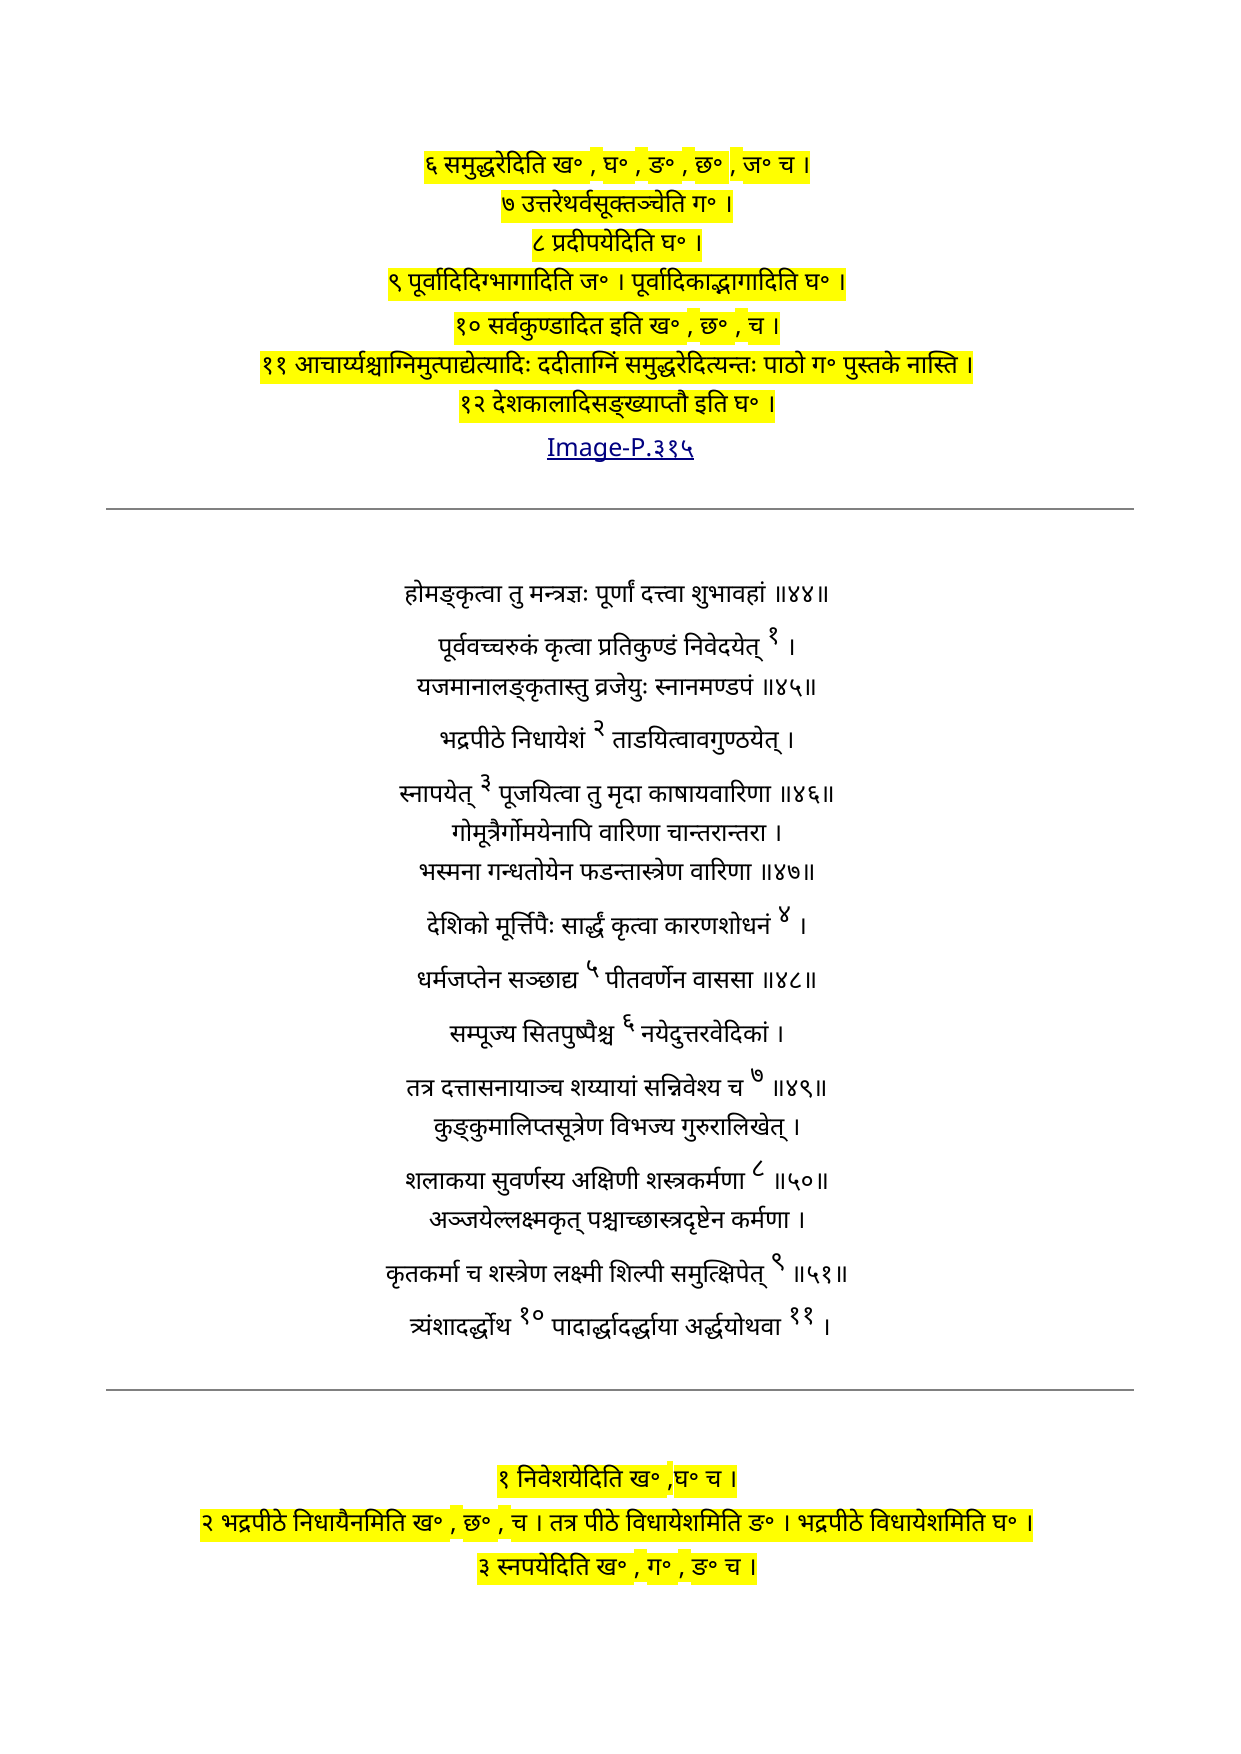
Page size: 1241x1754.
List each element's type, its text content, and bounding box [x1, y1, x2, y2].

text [106, 1420, 1134, 1585]
text होमङ्कृत्वा तु मन्त्रज्ञः पूर्णां दत्त्वा शुभावहां ॥४४॥ पूर्ववच्चरुकं कृत्वा प्रतिकुण्डं निवेदयेत् १ । यजमानालङ्कृतास्तु व्रजेयुः स्नानमण्डपं ॥४५॥ भद्रपीठे निधायेशं २ ताडयित्वावगुण्ठयेत् । स्नापयेत् ३ पूजयित्वा तु मृदा काषायवारिणा ॥४६॥ गोमूत्रैर्गोमयेनापि वारिणा चान्तरान्तरा । भस्मना गन्धतोयेन फडन्तास्त्रेण वारिणा ॥४७॥ देशिको मूर्त्तिपैः सार्द्धं कृत्वा कारणशोधनं ४ । धर्मजप्तेन सञ्छाद्य ५ पीतवर्णेन वाससा ॥४८॥ सम्पूज्य सितपुष्पैश्च ६ नयेदुत्तरवेदिकां । तत्र दत्तासनायाञ्च शय्यायां सन्निवेश्य च ७ ॥४९॥ कुङ्कुमालिप्तसूत्रेण विभज्य गुरुरालिखेत् । शलाकया सुवर्णस्य अक्षिणी शस्त्रकर्मणा ८ ॥५०॥ अञ्जयेल्लक्ष्मकृत् पश्चाच्छास्त्रदृष्टेन कर्मणा । कृतकर्मा च शस्त्रेण लक्ष्मी शिल्पी समुत्क्षिपेत् ९ ॥५१॥ त्र्यंशादर्द्धोथ १० पादार्द्धादर्द्धाया अर्द्धयोथवा ११ । [106, 539, 1134, 1346]
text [106, 147, 1134, 467]
